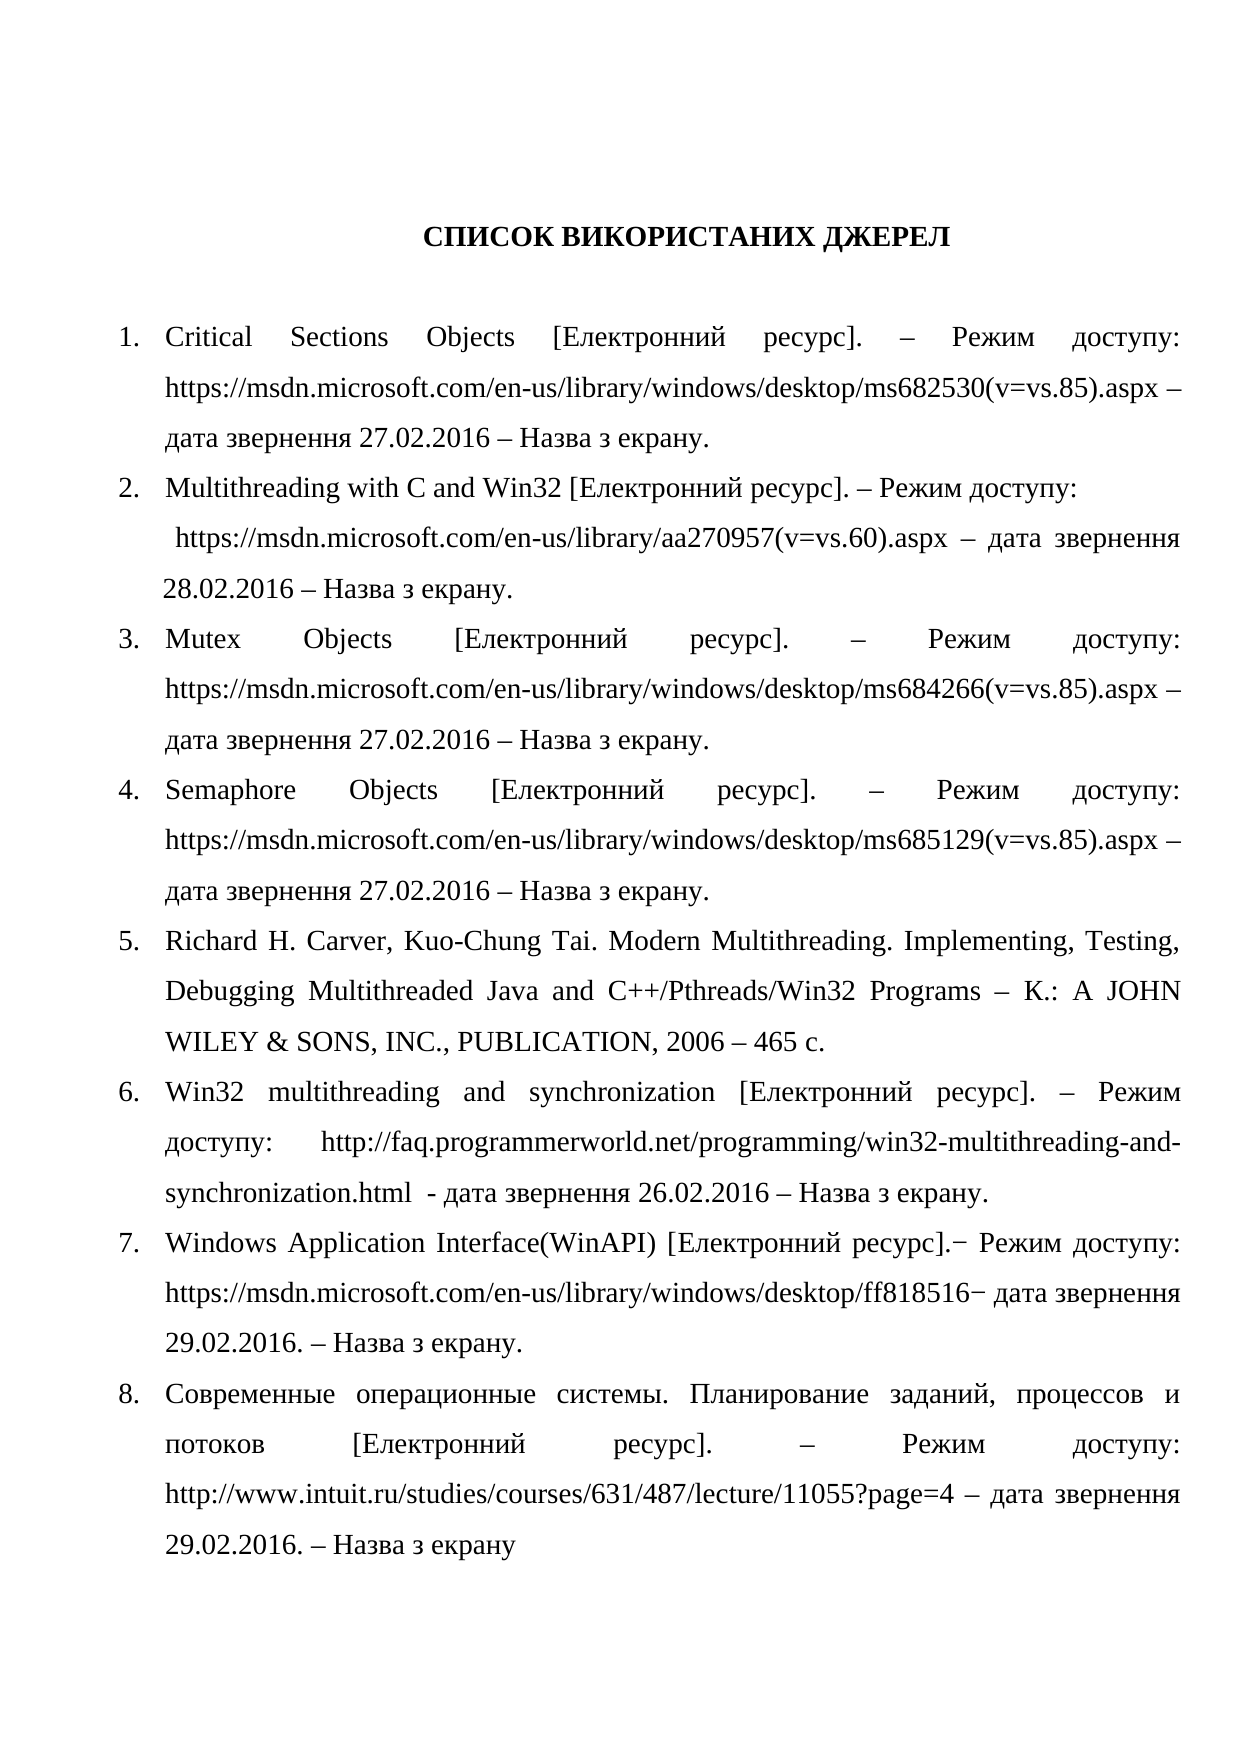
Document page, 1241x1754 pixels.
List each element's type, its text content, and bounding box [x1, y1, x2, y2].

list Windows Application Interface(WinAPI) [Електронний ресурс].− Режим доступу: https://msdn.microsoft.com/en-us/library/windows/desktop/ff818516− дата звернення 29.02.2016. – Назва з екрану. [118, 1225, 1181, 1359]
subtitle Multithreading with C and Win32 [Електронний ресурс]. – Режим доступу: [118, 470, 1181, 504]
text СПИСОК ВИКОРИСТАНИХ ДЖЕРЕЛ [118, 219, 1181, 252]
list Современные операционные системы. Планирование заданий, процессов и потоков [Електронний ресурс]. – Режим доступу: http://www.intuit.ru/studies/courses/631/487/lecture/11055?page=4 – дата звернення 29.02.2016. – Назва з екрану [118, 1376, 1181, 1560]
list Win32 multithreading and synchronization [Електронний ресурс]. – Режим доступу: http://faq.programmerworld.net/programming/win32-multithreading-and-synchronization.html - дата звернення 26.02.2016 – Назва з екрану. [118, 1074, 1181, 1208]
list Richard H. Carver, Kuo-Chung Tai. Modern Multithreading. Implementing, Testing, Debugging Multithreaded Java and C++/Pthreads/Win32 Programs – К.: A JOHN WILEY & SONS, INC., PUBLICATION, 2006 – 465 с. [118, 923, 1181, 1057]
text https://msdn.microsoft.com/en-us/library/aa270957(v=vs.60).aspx – дата звернення 28.02.2016 – Назва з екрану. [162, 521, 1181, 604]
list Semaphore Objects [Електронний ресурс]. – Режим доступу: https://msdn.microsoft.com/en-us/library/windows/desktop/ms685129(v=vs.85).aspx – дата звернення 27.02.2016 – Назва з екрану. [118, 772, 1181, 906]
list Critical Sections Objects [Електронний ресурс]. – Режим доступу: https://msdn.microsoft.com/en-us/library/windows/desktop/ms682530(v=vs.85).aspx – дата звернення 27.02.2016 – Назва з екрану. [118, 319, 1181, 453]
list Mutex Objects [Електронний ресурс]. – Режим доступу: https://msdn.microsoft.com/en-us/library/windows/desktop/ms684266(v=vs.85).aspx – дата звернення 27.02.2016 – Назва з екрану. [118, 621, 1181, 755]
